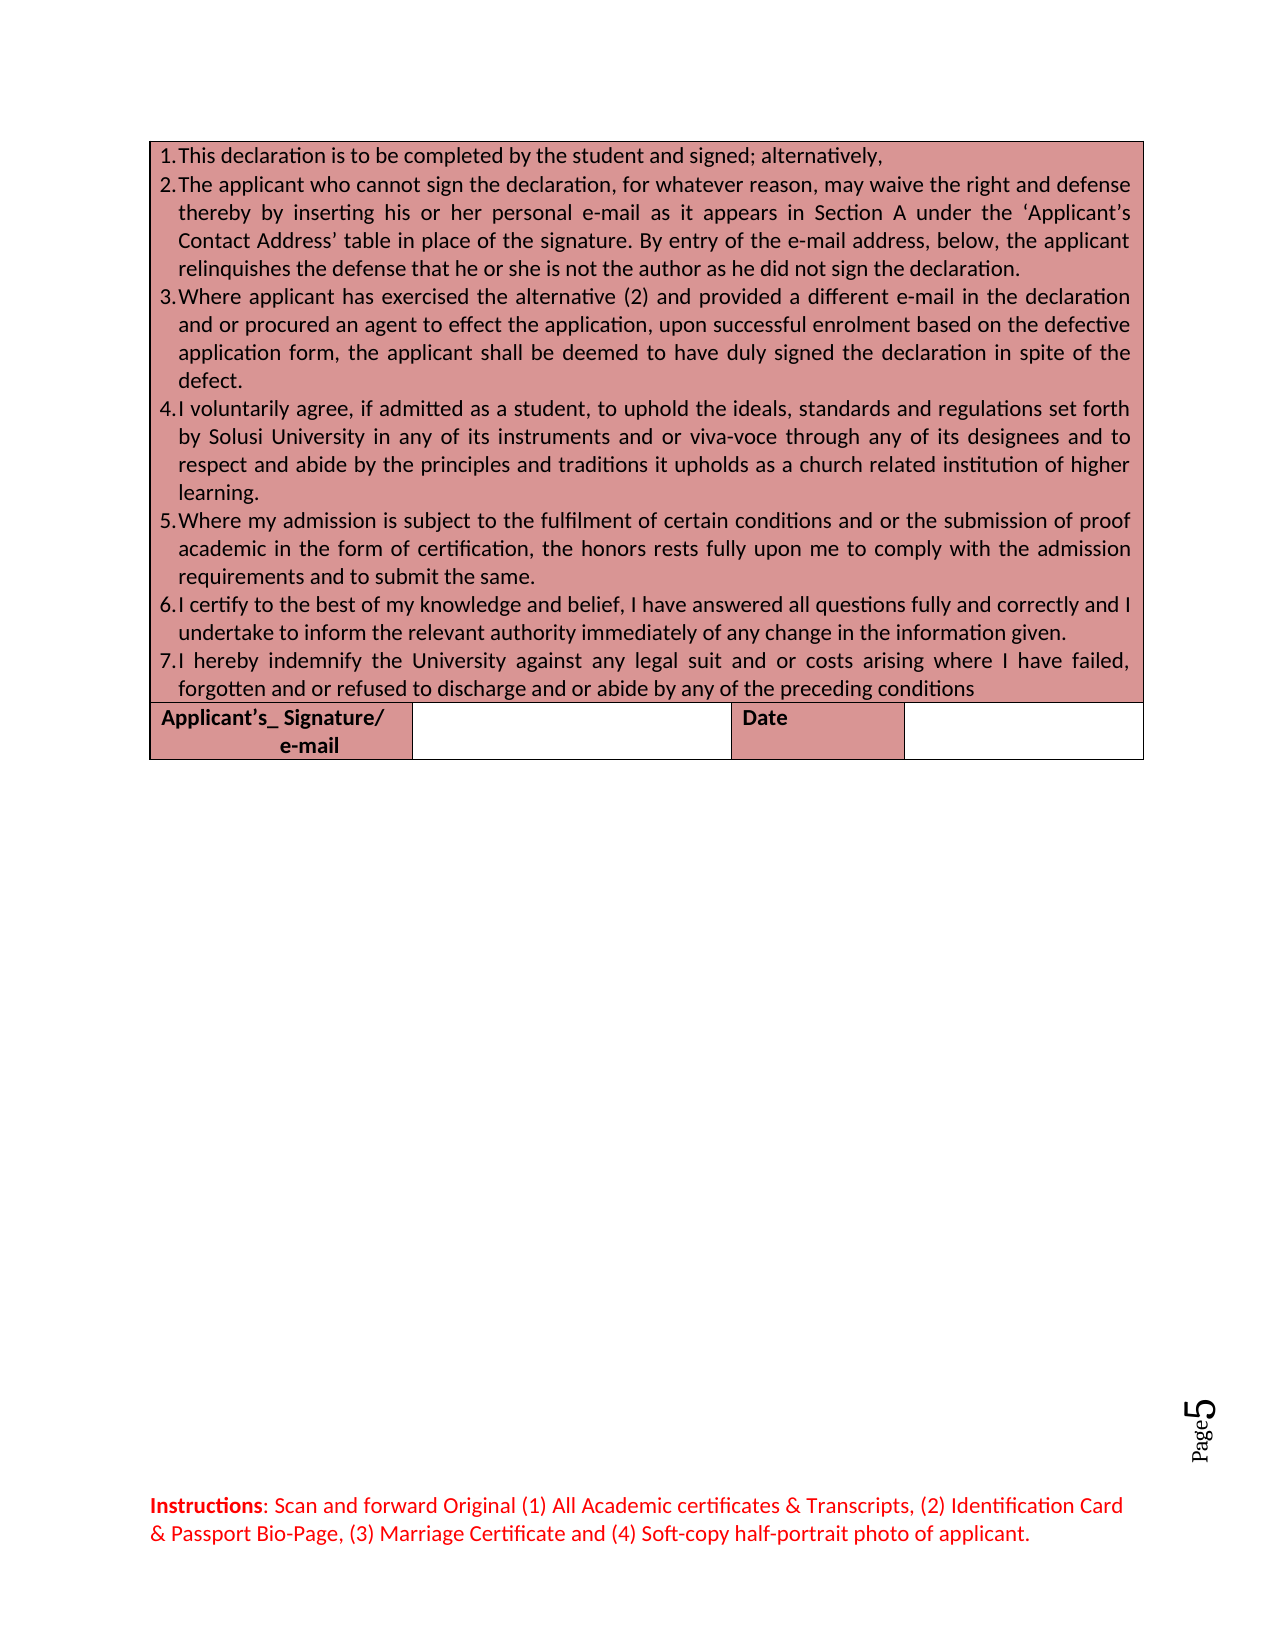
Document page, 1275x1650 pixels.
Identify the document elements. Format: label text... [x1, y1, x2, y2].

table_cell Applicant’s_ Signature/ e-mail [151, 703, 412, 759]
table_header This declaration is to be completed by the student and signed; alternatively, The applicant who cannot sign the declaration, for whatever reason, may waive the right and defense thereby by inserting his or her personal e-mail as it appears in Section A under the ‘Applicant’s Contact Address’ table in place of the signature. By entry of the e-mail address, below, the applicant relinquishes the defense that he or she is not the author as he did not sign the declaration. Where applicant has exercised the alternative (2) and provided a different e-mail in the declaration and or procured an agent to effect the application, upon successful enrolment based on the defective application form, the applicant shall be deemed to have duly signed the declaration in spite of the defect. I voluntarily agree, if admitted as a student, to uphold the ideals, standards and regulations set forth by Solusi University in any of its instruments and or viva-voce through any of its designees and to respect and abide by the principles and traditions it upholds as a church related institution of higher learning. Where my admission is subject to the fulfilment of certain conditions and or the submission of proof academic in the form of certification, the honors rests fully upon me to comply with the admission requirements and to submit the same. I certify to the best of my knowledge and belief, I have answered all questions fully and correctly and I undertake to inform the relevant authority immediately of any change in the information given. I hereby indemnify the University against any legal suit and or costs arising where I have failed, forgotten and or refused to discharge and or abide by any of the preceding conditions [151, 142, 1143, 702]
table_cell Date [732, 703, 904, 759]
